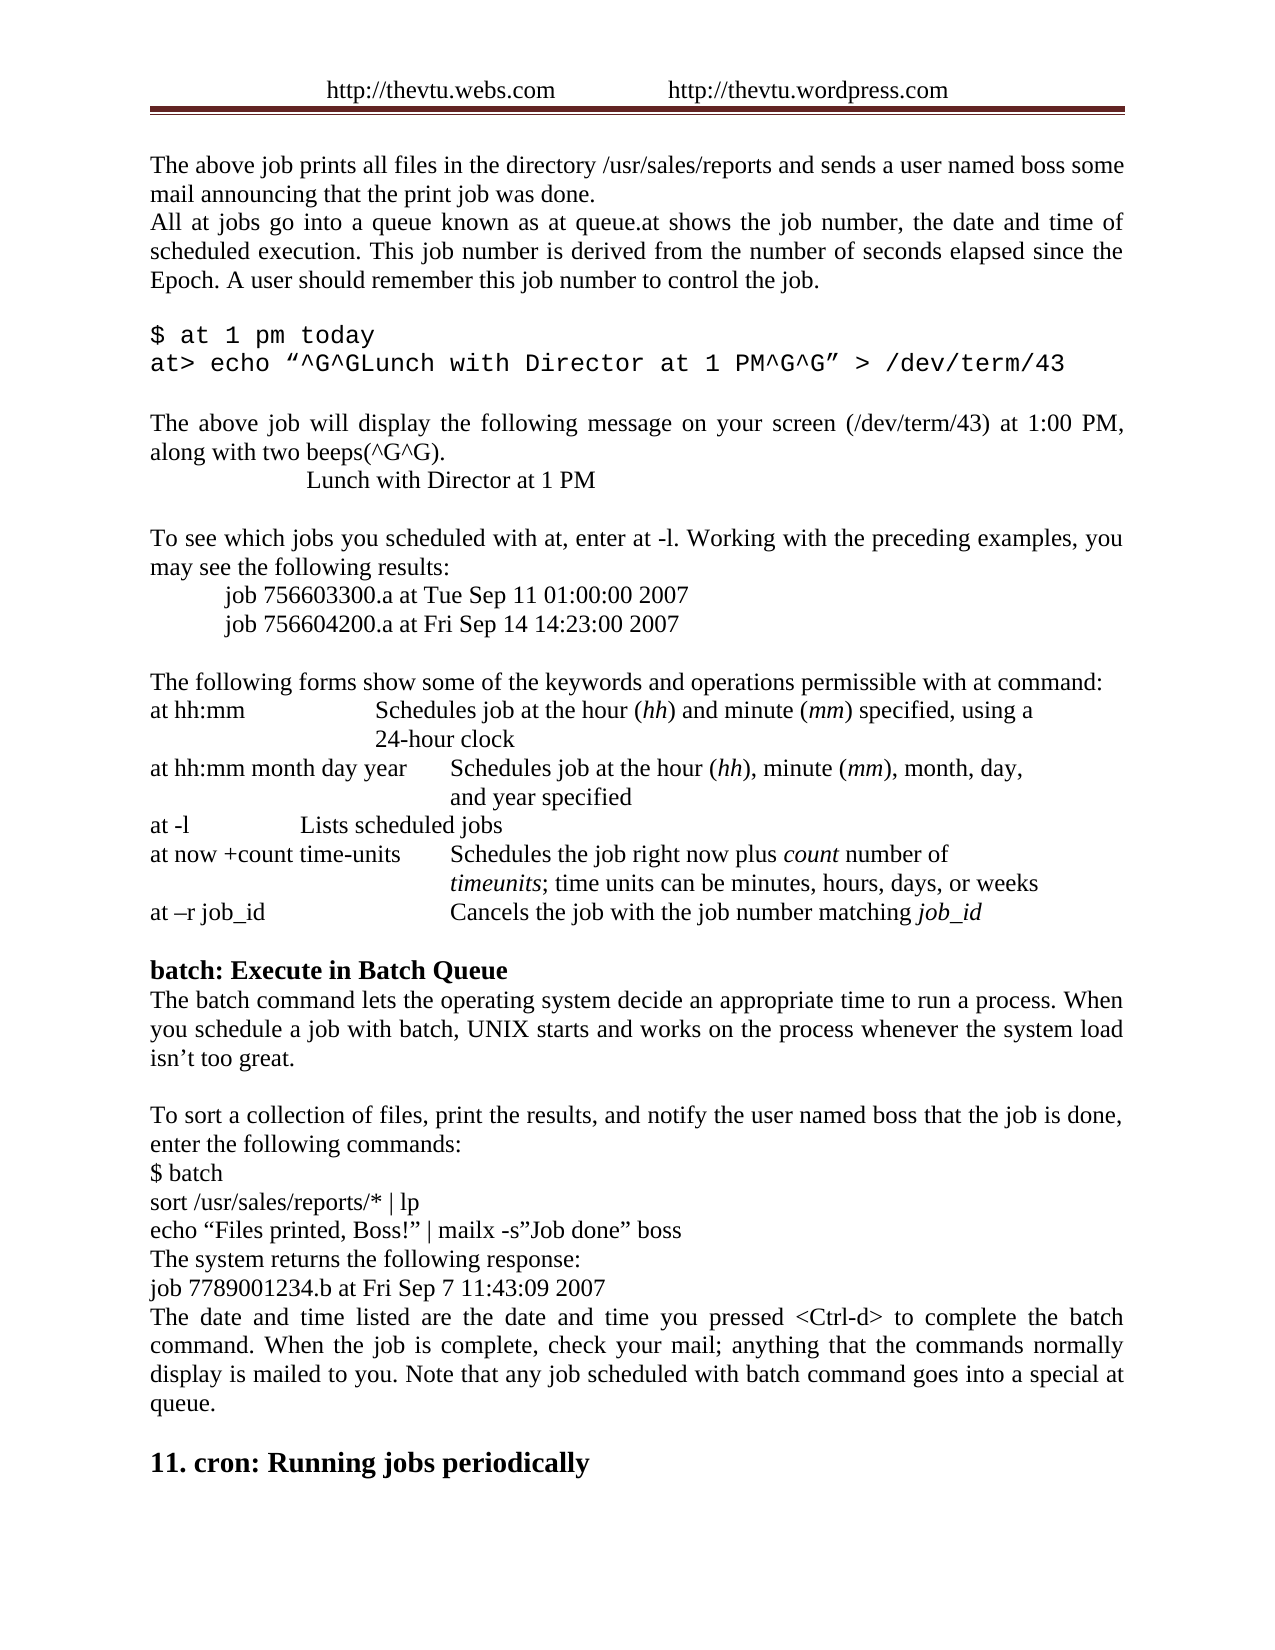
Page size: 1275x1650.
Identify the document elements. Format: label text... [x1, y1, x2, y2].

text The above job prints all files in the directory /usr/sales/reports and sends a user named boss some mail announcing that the print job was done. [150, 150, 1125, 207]
text The system returns the following response: [150, 1244, 1125, 1273]
text The date and time listed are the date and time you pressed <Ctrl-d> to complete the batch command. When the job is complete, check your mail; anything that the commands normally display is mailed to you. Note that any job scheduled with batch command goes into a special at queue. [150, 1302, 1125, 1417]
text $ batch [150, 1158, 1125, 1187]
text 11. cron: Running jobs periodically [150, 1445, 1125, 1479]
text Lunch with Director at [150, 465, 1125, 494]
text sort /usr/sales/reports/* | lp [150, 1187, 1125, 1215]
text job 756604200.a at Fri Sep 14 2007 [150, 609, 1125, 638]
text job 756603300.a at Tue Sep 11 2007 [150, 580, 1125, 609]
text batch: Execute in Batch Queue [150, 954, 1125, 985]
text and year specified [375, 782, 1125, 810]
text The following forms show some of the keywords and operations permissible with at command: [150, 667, 1125, 695]
text 24-hour clock [300, 724, 1125, 753]
text at hh:mm Schedules job at the hour (hh) and minute (mm) specified, using a [150, 695, 1125, 724]
text The batch command lets the operating system decide an appropriate time to run a process. When you schedule a job with batch, UNIX starts and works on the process whenever the system load isn’t too great. [150, 985, 1125, 1072]
text All at jobs go into a queue known as at queue.at shows the job number, the date and time of scheduled execution. This job number is derived from the number of seconds elapsed since the Epoch. A user should remember this job number to control the job. [150, 207, 1125, 294]
text To see which jobs you scheduled with at, enter at -l. Working with the preceding examples, you may see the following results: [150, 523, 1125, 580]
text timeunits; time units can be minutes, hours, days, or weeks [375, 868, 1125, 897]
text echo “Files printed, Boss!” | mailx -s”Job done” boss [150, 1215, 1125, 1244]
text at -l Lists scheduled jobs [150, 810, 1125, 839]
text at> echo “^G^GLunch with Director at ^G^G” > /dev/term/43 [150, 351, 1125, 379]
text $ at today [150, 322, 1125, 351]
text at –r job_id Cancels the job with the job number matching job_id [150, 897, 1125, 925]
text To sort a collection of files, print the results, and notify the user named boss that the job is done, enter the following commands: [150, 1100, 1125, 1158]
text job 7789001234.b at Fri Sep 7 11:43:09 2007 [150, 1273, 1125, 1302]
text at now +count time-units Schedules the job right now plus count number of [150, 839, 1125, 868]
text The above job will display the following message on your screen (/dev/term/43) at , along with two beeps(^G^G). [150, 408, 1125, 465]
text at hh:mm month day year Schedules job at the hour (hh), minute (mm), month, day, [150, 753, 1125, 782]
